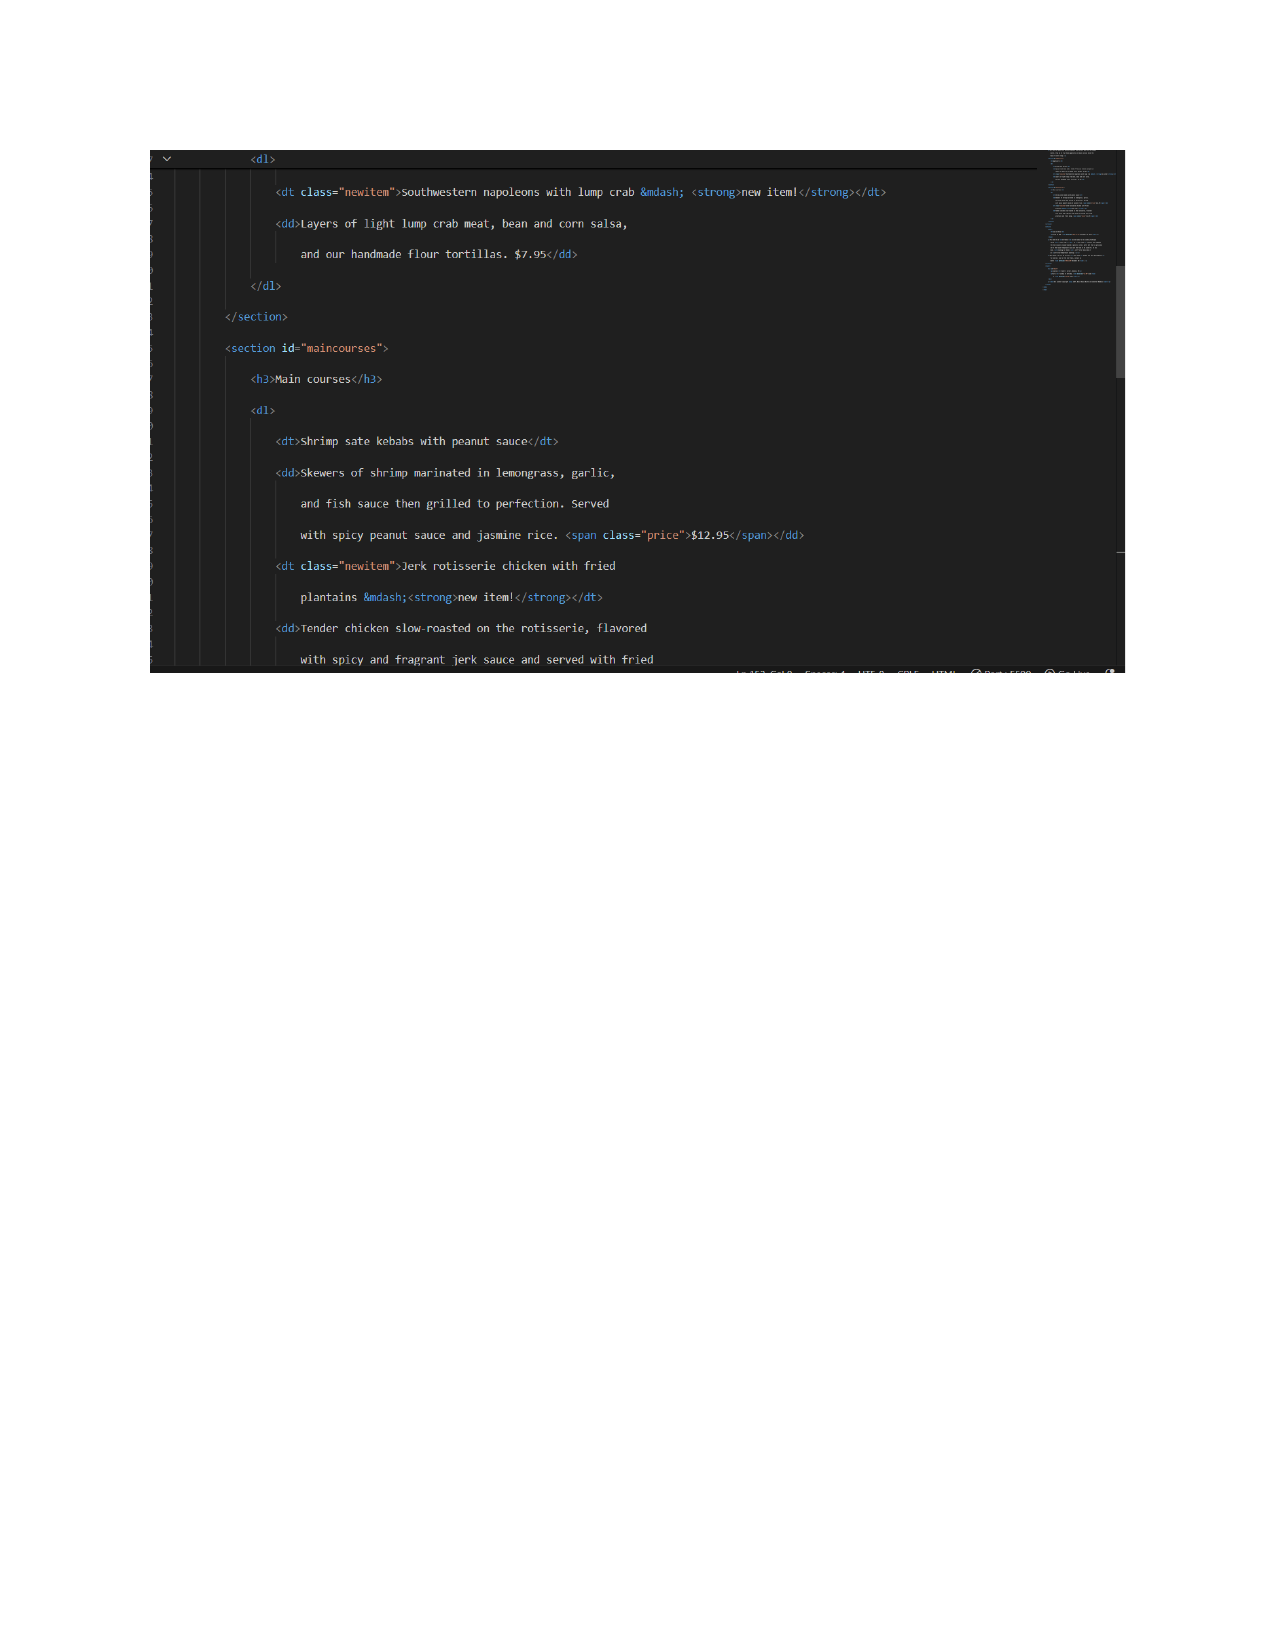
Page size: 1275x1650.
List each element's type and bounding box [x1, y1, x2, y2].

picture [150, 150, 1125, 673]
